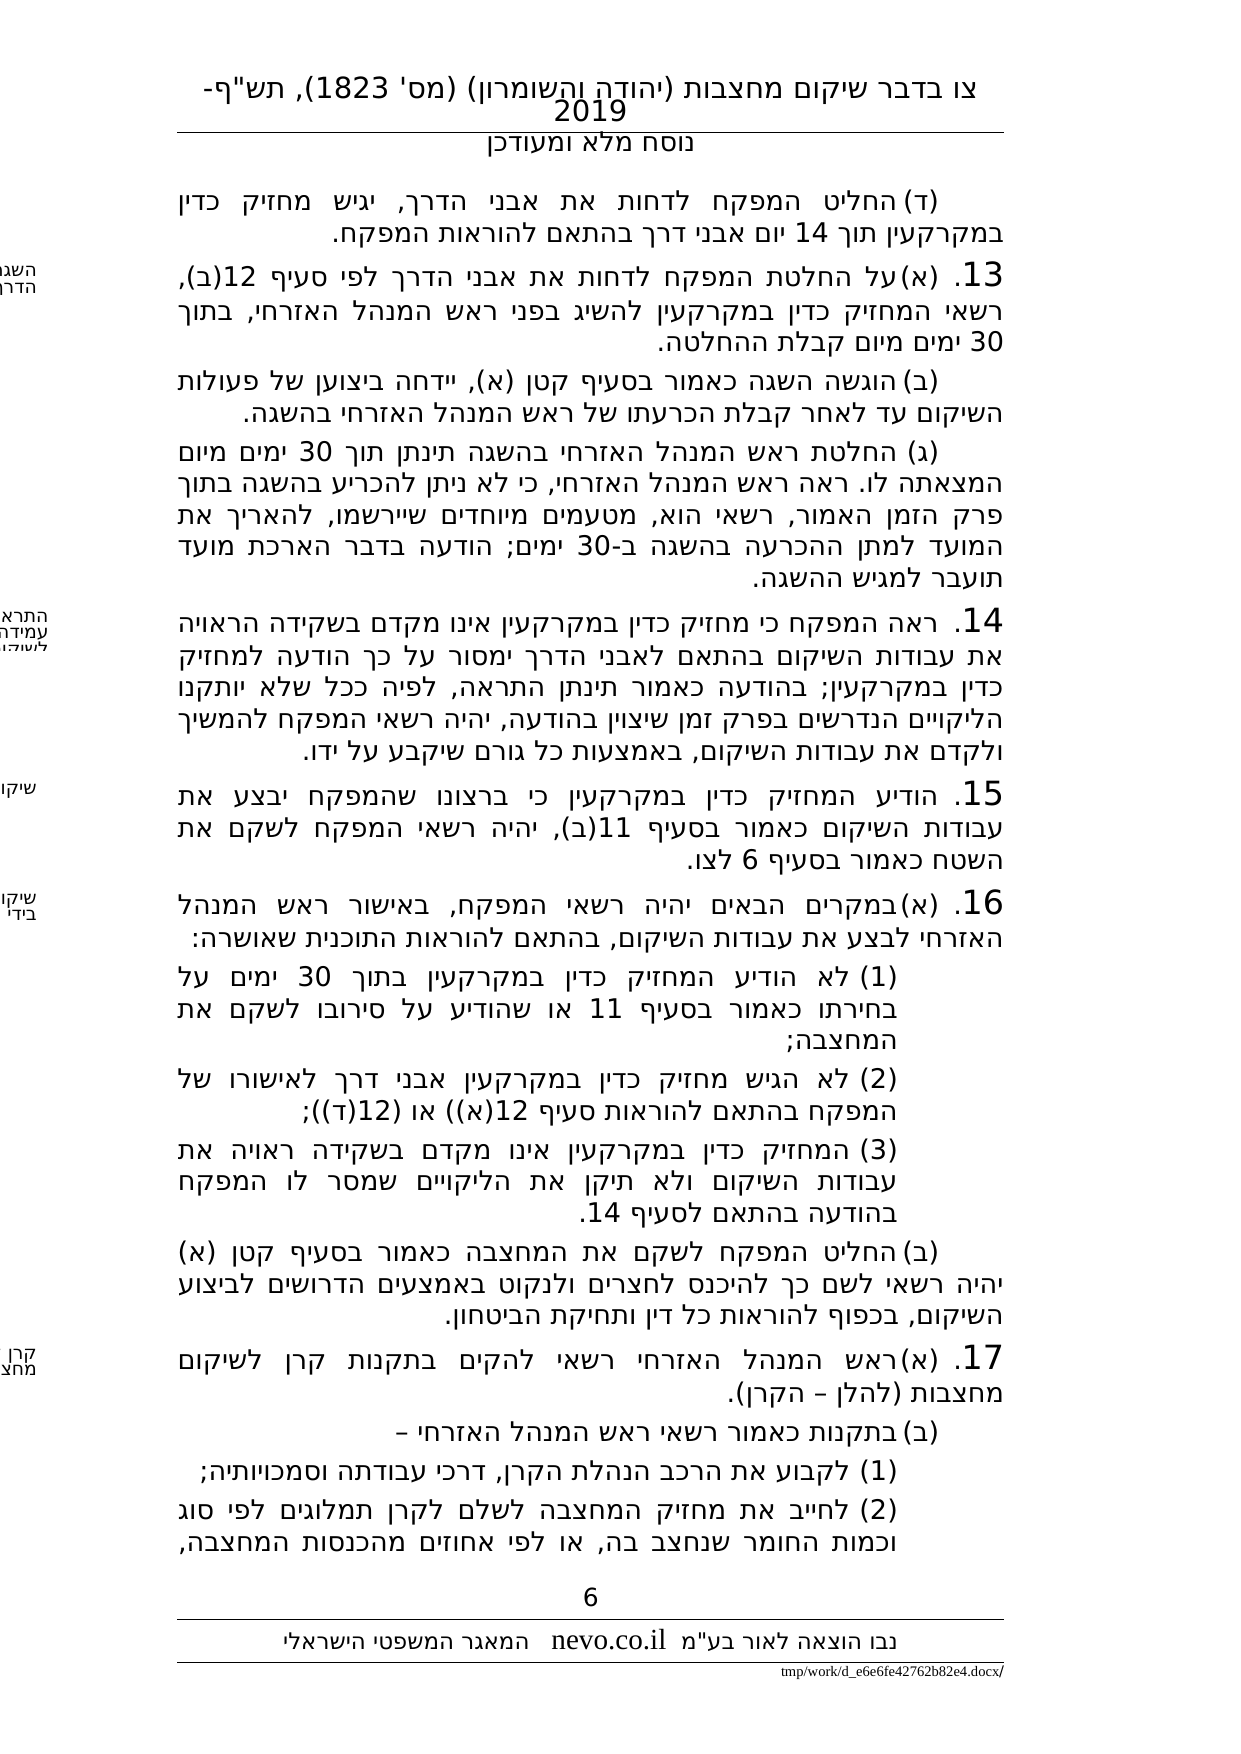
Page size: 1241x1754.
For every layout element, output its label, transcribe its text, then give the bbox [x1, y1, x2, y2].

text 17. (א) ראש המנהל האזרחי רשאי להקים בתקנות קרן לשיקום מחצבות (להלן – הקרן). [177, 1338, 1004, 1409]
text (3) המחזיק כדין במקרקעין אינו מקדם בשקידה ראויה את עבודות השיקום ולא תיקן את הליקויים שמסר לו המפקח בהודעה בהתאם לסעיף 14. [177, 1134, 898, 1229]
text (ב) בתקנות כאמור רשאי ראש המנהל האזרחי – [177, 1416, 1004, 1448]
text (ד) החליט המפקח לדחות את אבני הדרך, יגיש מחזיק כדין במקרקעין תוך 14 יום אבני דרך בהתאם להוראות המפקח. [177, 185, 1004, 248]
text (1) לא הודיע המחזיק כדין במקרקעין בתוך 30 ימים על בחירתו כאמור בסעיף 11 או שהודיע על סירובו לשקם את המחצבה; [177, 961, 898, 1056]
text (ב) הוגשה השגה כאמור בסעיף קטן (א), יידחה ביצוען של פעולות השיקום עד לאחר קבלת הכרעתו של ראש המנהל האזרחי בהשגה. [177, 365, 1004, 428]
text (2) לא הגיש מחזיק כדין במקרקעין אבני דרך לאישורו של המפקח בהתאם להוראות סעיף 12(א)) או (12(ד)); [177, 1063, 898, 1127]
text 13. (א) על החלטת המפקח לדחות את אבני הדרך לפי סעיף 12(ב), רשאי המחזיק כדין במקרקעין להשיג בפני ראש המנהל האזרחי, בתוך 30 ימים מיום קבלת ההחלטה. [177, 256, 1004, 358]
text (1) לקבוע את הרכב הנהלת הקרן, דרכי עבודתה וסמכויותיה; [177, 1456, 898, 1487]
text 14. ראה המפקח כי מחזיק כדין במקרקעין אינו מקדם בשקידה הראויה את עבודות השיקום בהתאם לאבני הדרך ימסור על כך הודעה למחזיק כדין במקרקעין; בהודעה כאמור תינתן התראה, לפיה ככל שלא יותקנו הליקויים הנדרשים בפרק זמן שיצוין בהודעה, יהיה רשאי המפקח להמשיך ולקדם את עבודות השיקום, באמצעות כל גורם שיקבע על ידו. [177, 601, 1004, 766]
text (ב) החליט המפקח לשקם את המחצבה כאמור בסעיף קטן (א) יהיה רשאי לשם כך להיכנס לחצרים ולנקוט באמצעים הדרושים לביצוע השיקום, בכפוף להוראות כל דין ותחיקת הביטחון. [177, 1236, 1004, 1331]
text (ג) החלטת ראש המנהל האזרחי בהשגה תינתן תוך 30 ימים מיום המצאתה לו. ראה ראש המנהל האזרחי, כי לא ניתן להכריע בהשגה בתוך פרק הזמן האמור, רשאי הוא, מטעמים מיוחדים שיירשמו, להאריך את המועד למתן ההכרעה בהשגה ב-30 ימים; הודעה בדבר הארכת מועד תועבר למגיש ההשגה. [177, 436, 1004, 594]
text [177, 1494, 898, 1558]
text 16. (א) במקרים הבאים יהיה רשאי המפקח, באישור ראש המנהל האזרחי לבצע את עבודות השיקום, בהתאם להוראות התוכנית שאושרה: [177, 883, 1004, 954]
text 15. הודיע המחזיק כדין במקרקעין כי ברצונו שהמפקח יבצע את עבודות השיקום כאמור בסעיף 11(ב), יהיה רשאי המפקח לשקם את השטח כאמור בסעיף 6 לצו. [177, 774, 1004, 876]
